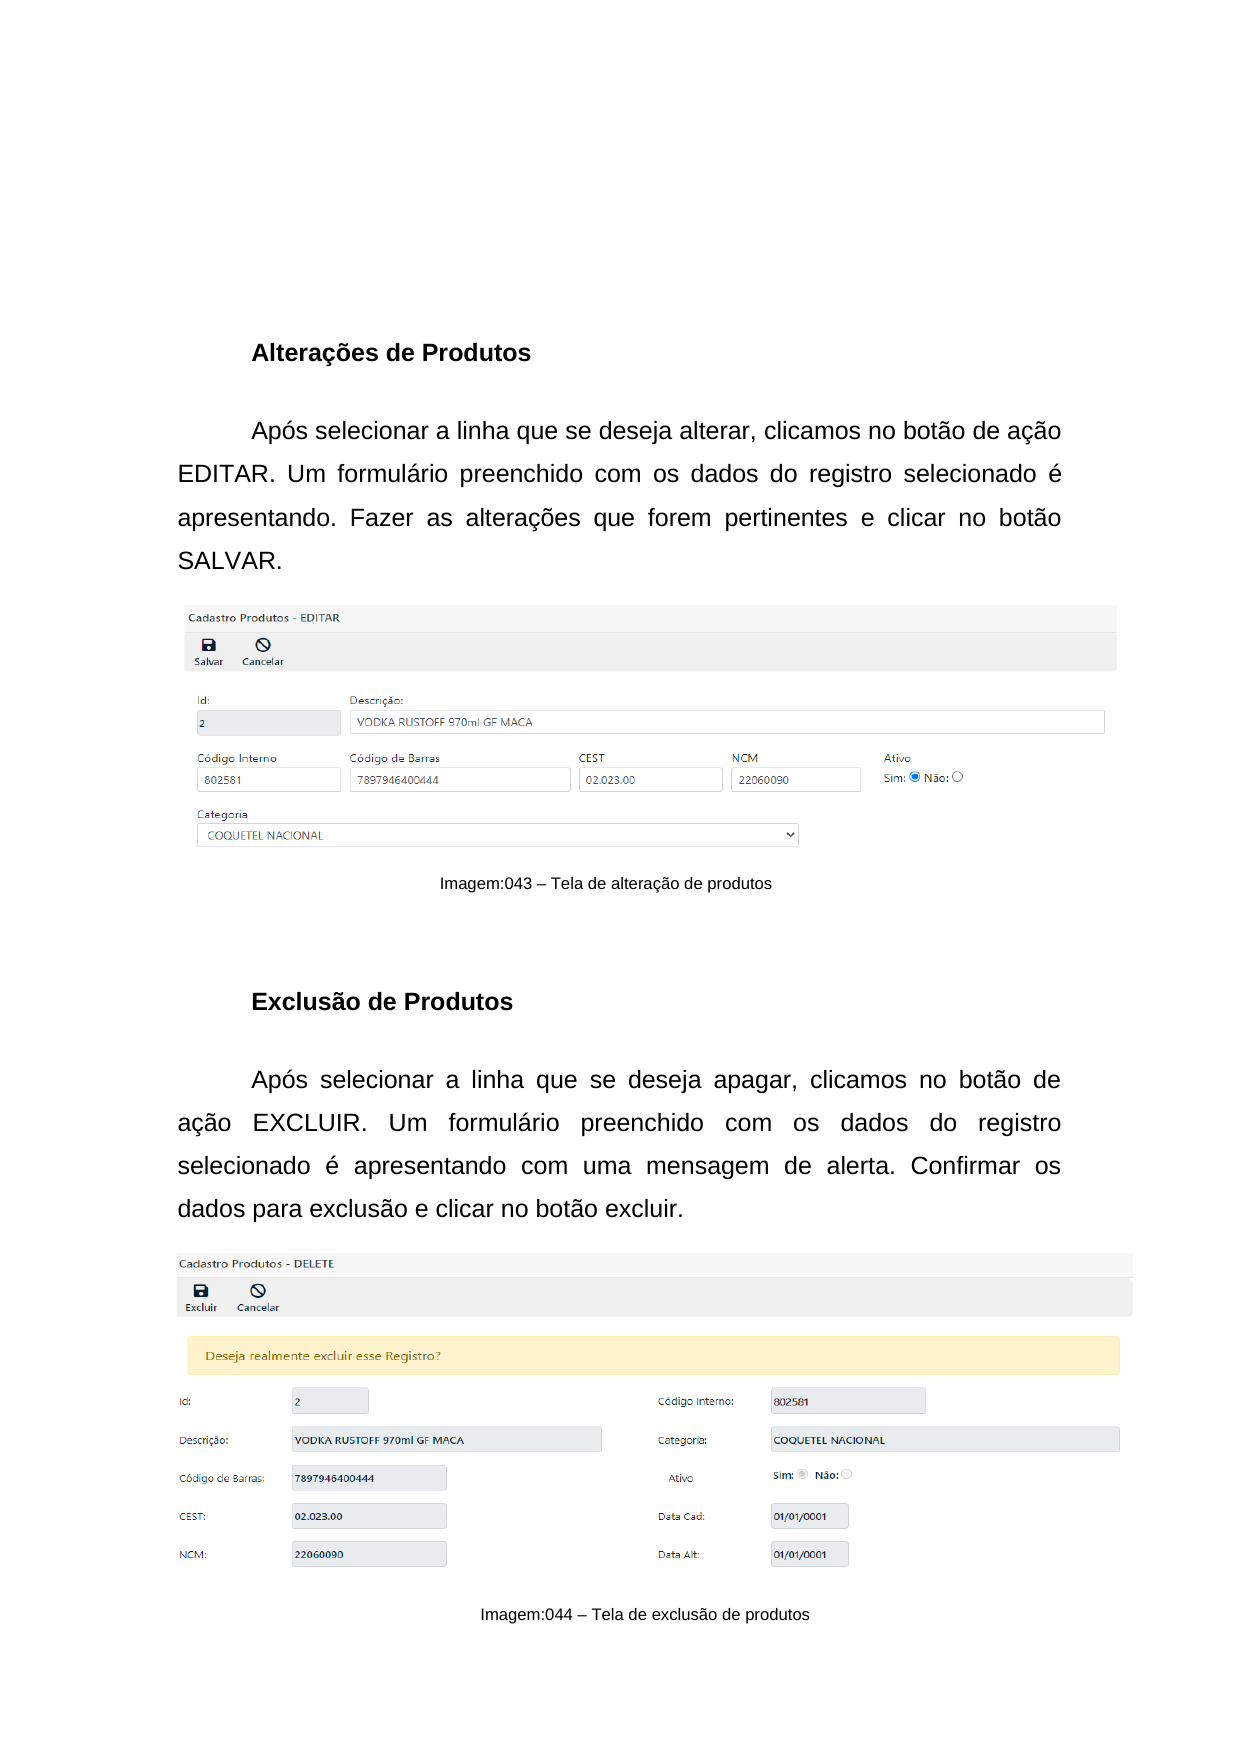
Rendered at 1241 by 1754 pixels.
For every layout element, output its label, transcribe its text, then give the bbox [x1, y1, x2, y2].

picture [184, 605, 1135, 864]
subtitle Exclusão de Produtos [177, 987, 1063, 1016]
picture [176, 1253, 1146, 1597]
subtitle Alterações de Produtos [177, 338, 1063, 367]
text Após selecionar a linha que se deseja apagar, clicamos no botão de ação EXCLUIR. Um formulário preenchido com os dados do registro selecionado é apresentando com uma mensagem de alerta. Confirmar os dados para exclusão e clicar no botão excluir. [177, 1065, 1063, 1223]
text Após selecionar a linha que se deseja alterar, clicamos no botão de ação EDITAR. Um formulário preenchido com os dados do registro selecionado é apresentando. Fazer as alterações que forem pertinentes e clicar no botão SALVAR. [177, 416, 1063, 574]
